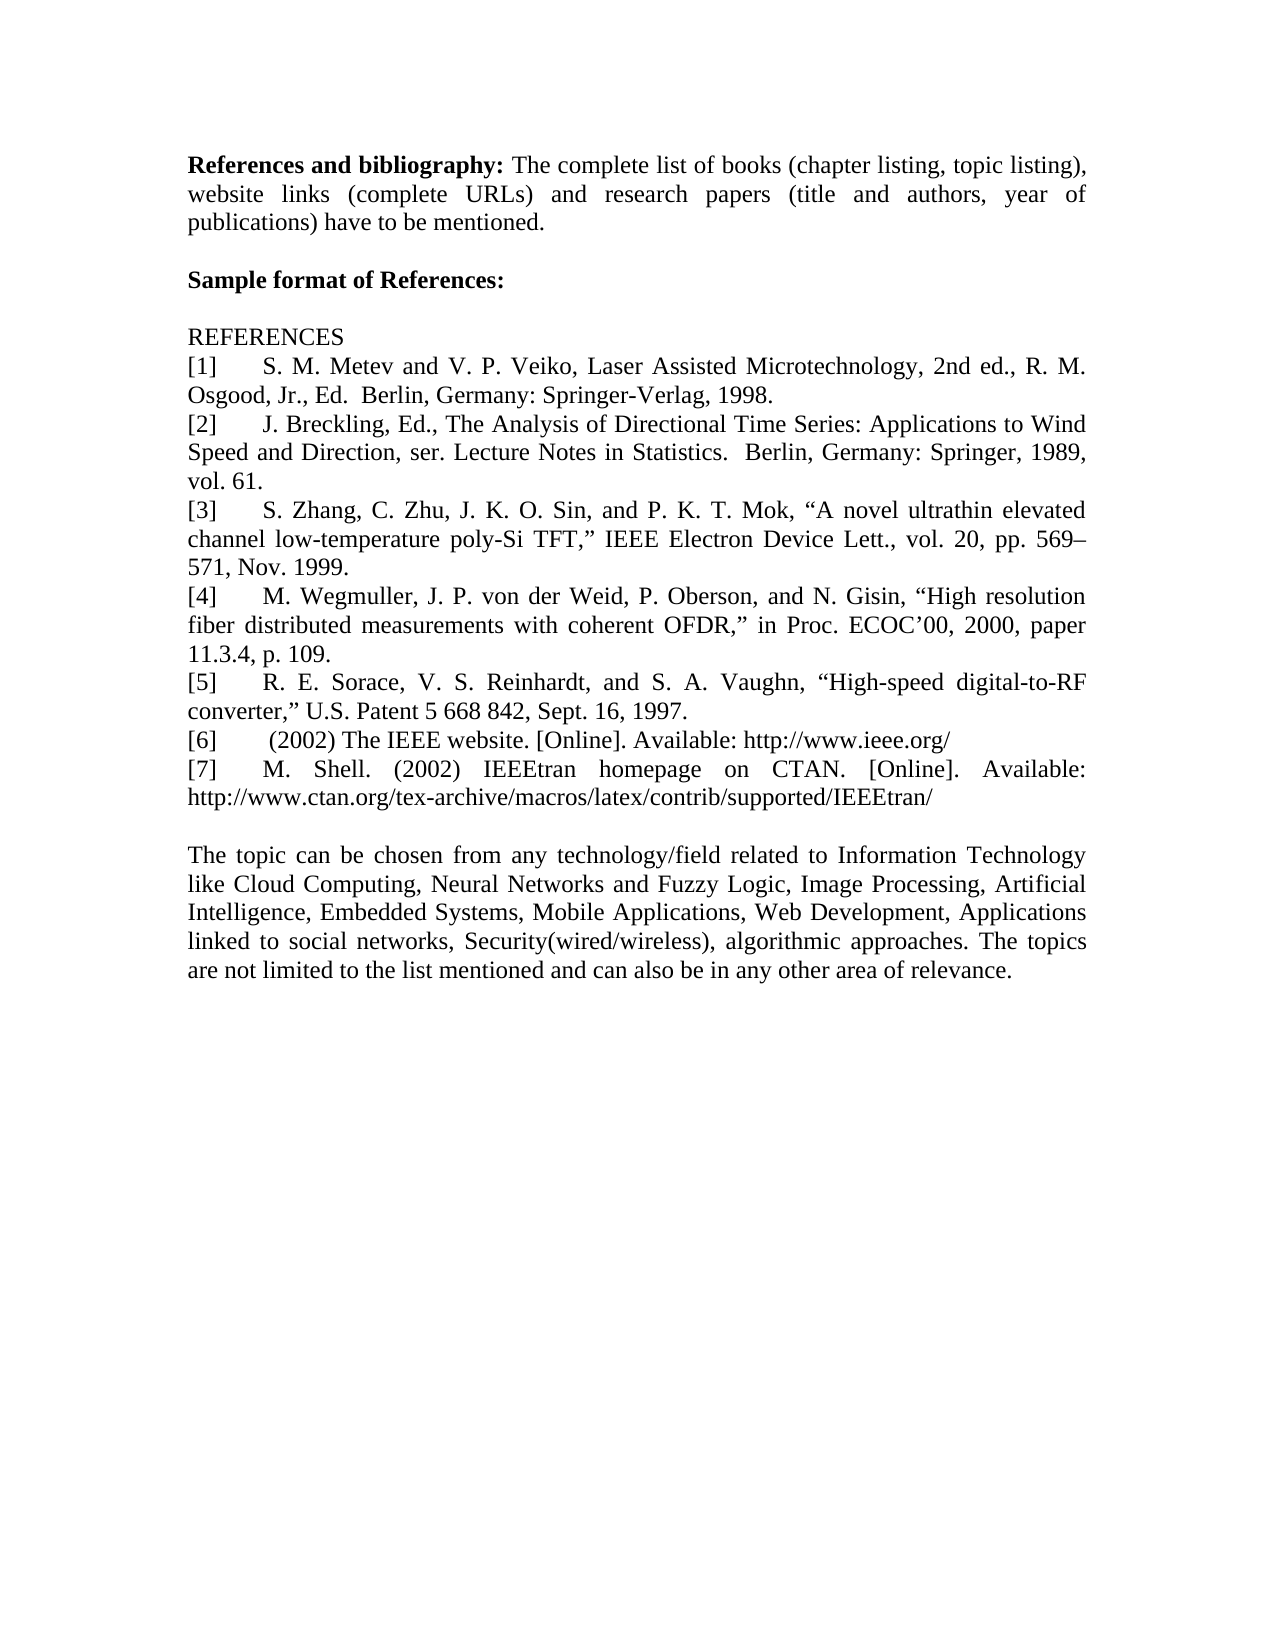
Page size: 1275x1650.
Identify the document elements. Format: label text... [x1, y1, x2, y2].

text [4] M. Wegmuller, J. P. von der Weid, P. Oberson, and N. Gisin, “High resolution fiber distributed measurements with coherent OFDR,” in Proc. ECOC’00, 2000, paper 11.3.4, p. 109. [187, 581, 1087, 667]
text REFERENCES [187, 322, 1087, 351]
text [1] S. M. Metev and V. P. Veiko, Laser Assisted Microtechnology, 2nd ed., R. M. Osgood, Jr., Ed. Berlin, Germany: Springer-Verlag, 1998. [187, 351, 1087, 409]
text [5] R. E. Sorace, V. S. Reinhardt, and S. A. Vaughn, “High-speed digital-to-RF converter,” U.S. Patent 5 668 842, Sept. 16, 1997. [187, 667, 1087, 725]
text [2] J. Breckling, Ed., The Analysis of Directional Time Series: Applications to Wind Speed and Direction, ser. Lecture Notes in Statistics. Berlin, Germany: Springer, 1989, vol. 61. [187, 409, 1087, 495]
text The topic can be chosen from any technology/field related to Information Technology like Cloud Computing, Neural Networks and Fuzzy Logic, Image Processing, Artificial Intelligence, Embedded Systems, Mobile Applications, Web Development, Applications linked to social networks, Security(wired/wireless), algorithmic approaches. The topics are not limited to the list mentioned and can also be in any other area of relevance. [187, 840, 1087, 984]
text [7] M. Shell. (2002) IEEEtran homepage on CTAN. [Online]. Available: http://www.ctan.org/tex-archive/macros/latex/contrib/supported/IEEEtran/ [187, 754, 1087, 811]
text [3] S. Zhang, C. Zhu, J. K. O. Sin, and P. K. T. Mok, “A novel ultrathin elevated channel low-temperature poly-Si TFT,” IEEE Electron Device Lett., vol. 20, pp. 569–571, Nov. 1999. [187, 495, 1087, 581]
text References and bibliography: The complete list of books (chapter listing, topic listing), website links (complete URLs) and research papers (title and authors, year of publications) have to be mentioned. [187, 150, 1087, 236]
text Sample format of References: [187, 265, 1087, 294]
text [6] (2002) The IEEE website. [Online]. Available: http://www.ieee.org/ [187, 725, 1087, 754]
